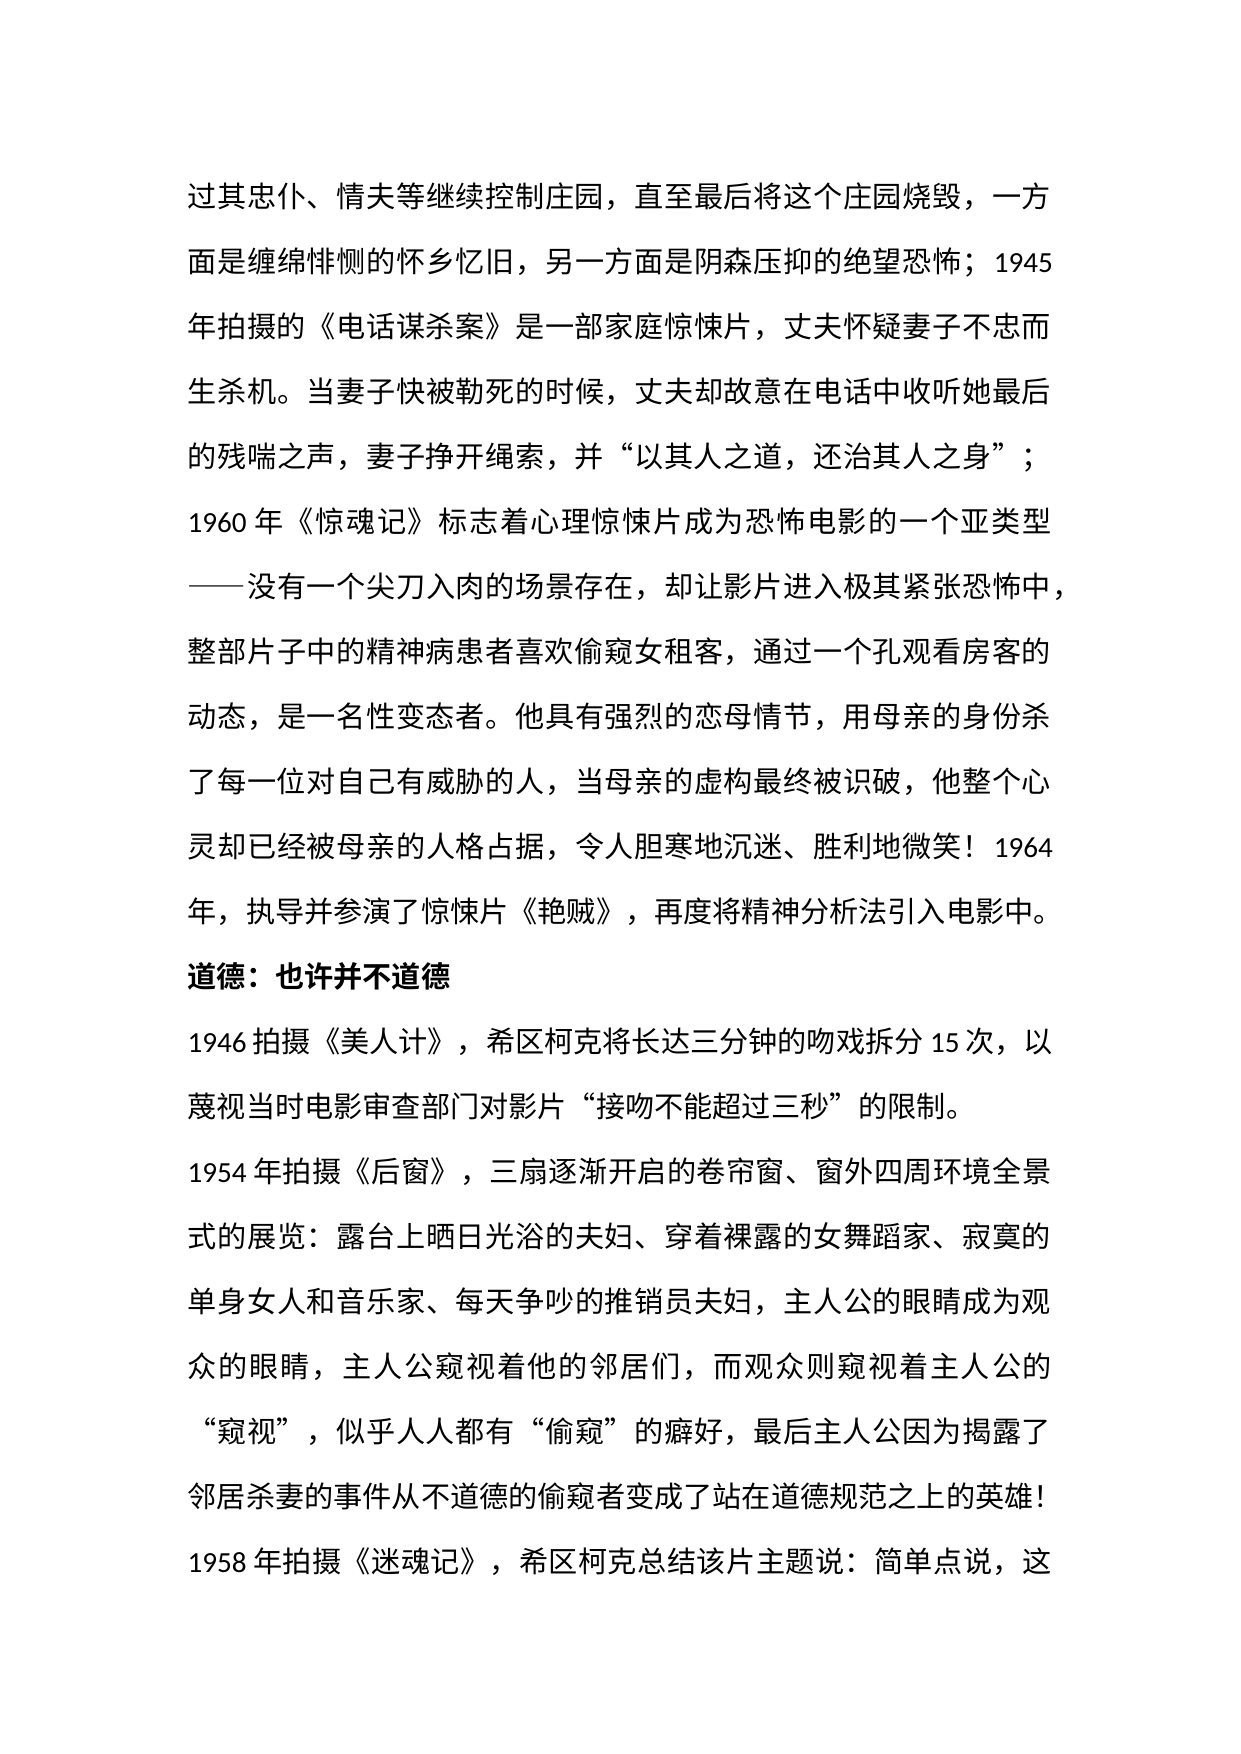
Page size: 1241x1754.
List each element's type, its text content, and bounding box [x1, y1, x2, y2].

text 1954年拍摄《后窗》，三扇逐渐开启的卷帘窗、窗外四周环境全景式的展览：露台上晒日光浴的夫妇、穿着裸露的女舞蹈家、寂寞的单身女人和音乐家、每天争吵的推销员夫妇，主人公的眼睛成为观众的眼睛，主人公窥视着他的邻居们，而观众则窥视着主人公的“窥视”，似乎人人都有“偷窥”的癖好，最后主人公因为揭露了邻居杀妻的事件从不道德的偷窥者变成了站在道德规范之上的英雄！ [187, 1137, 1053, 1527]
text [187, 1527, 1053, 1592]
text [187, 162, 1053, 942]
text 道德：也许并不道德 [187, 942, 1053, 1007]
text 1946拍摄《美人计》，希区柯克将长达三分钟的吻戏拆分15次，以蔑视当时电影审查部门对影片“接吻不能超过三秒”的限制。 [187, 1007, 1053, 1137]
